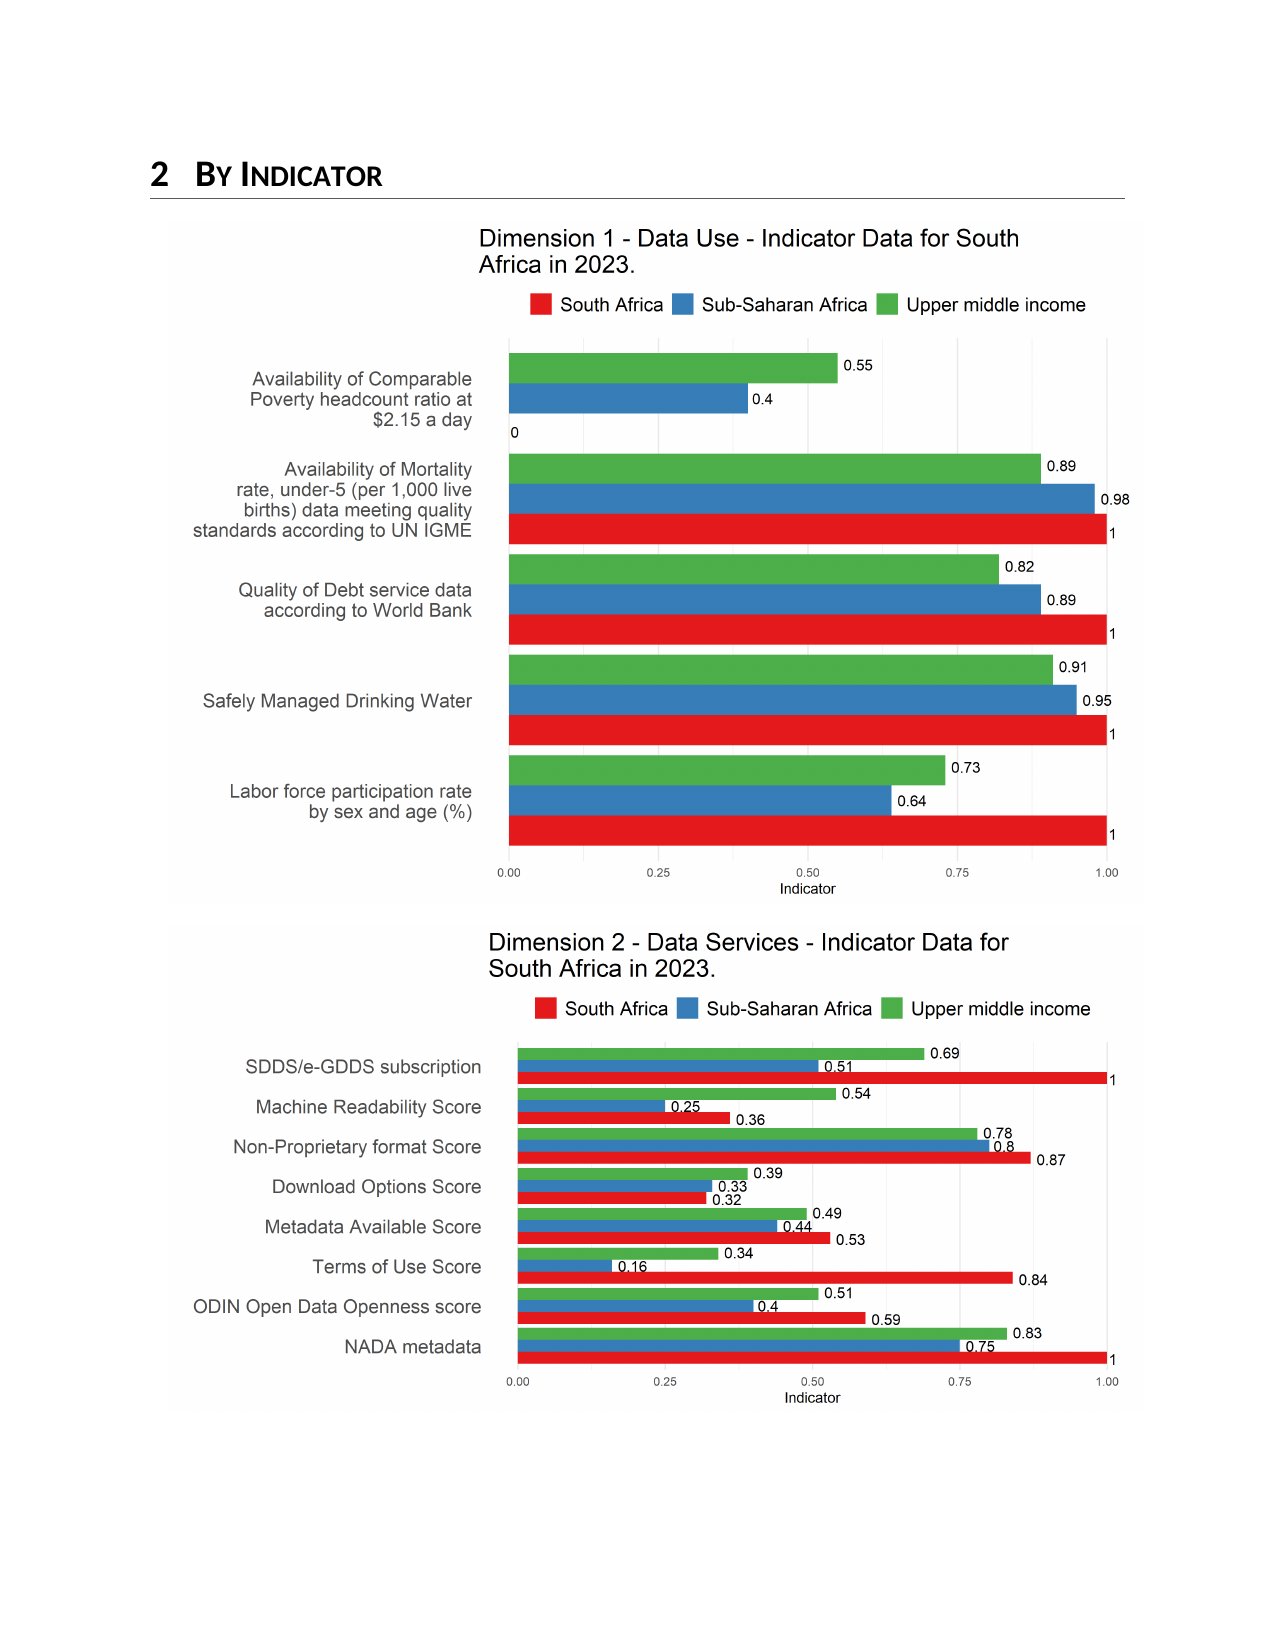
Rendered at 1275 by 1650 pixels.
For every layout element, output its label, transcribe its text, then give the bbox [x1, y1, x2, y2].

picture [168, 221, 1144, 904]
subtitle By Indicator [150, 150, 1125, 198]
picture [168, 925, 1144, 1413]
